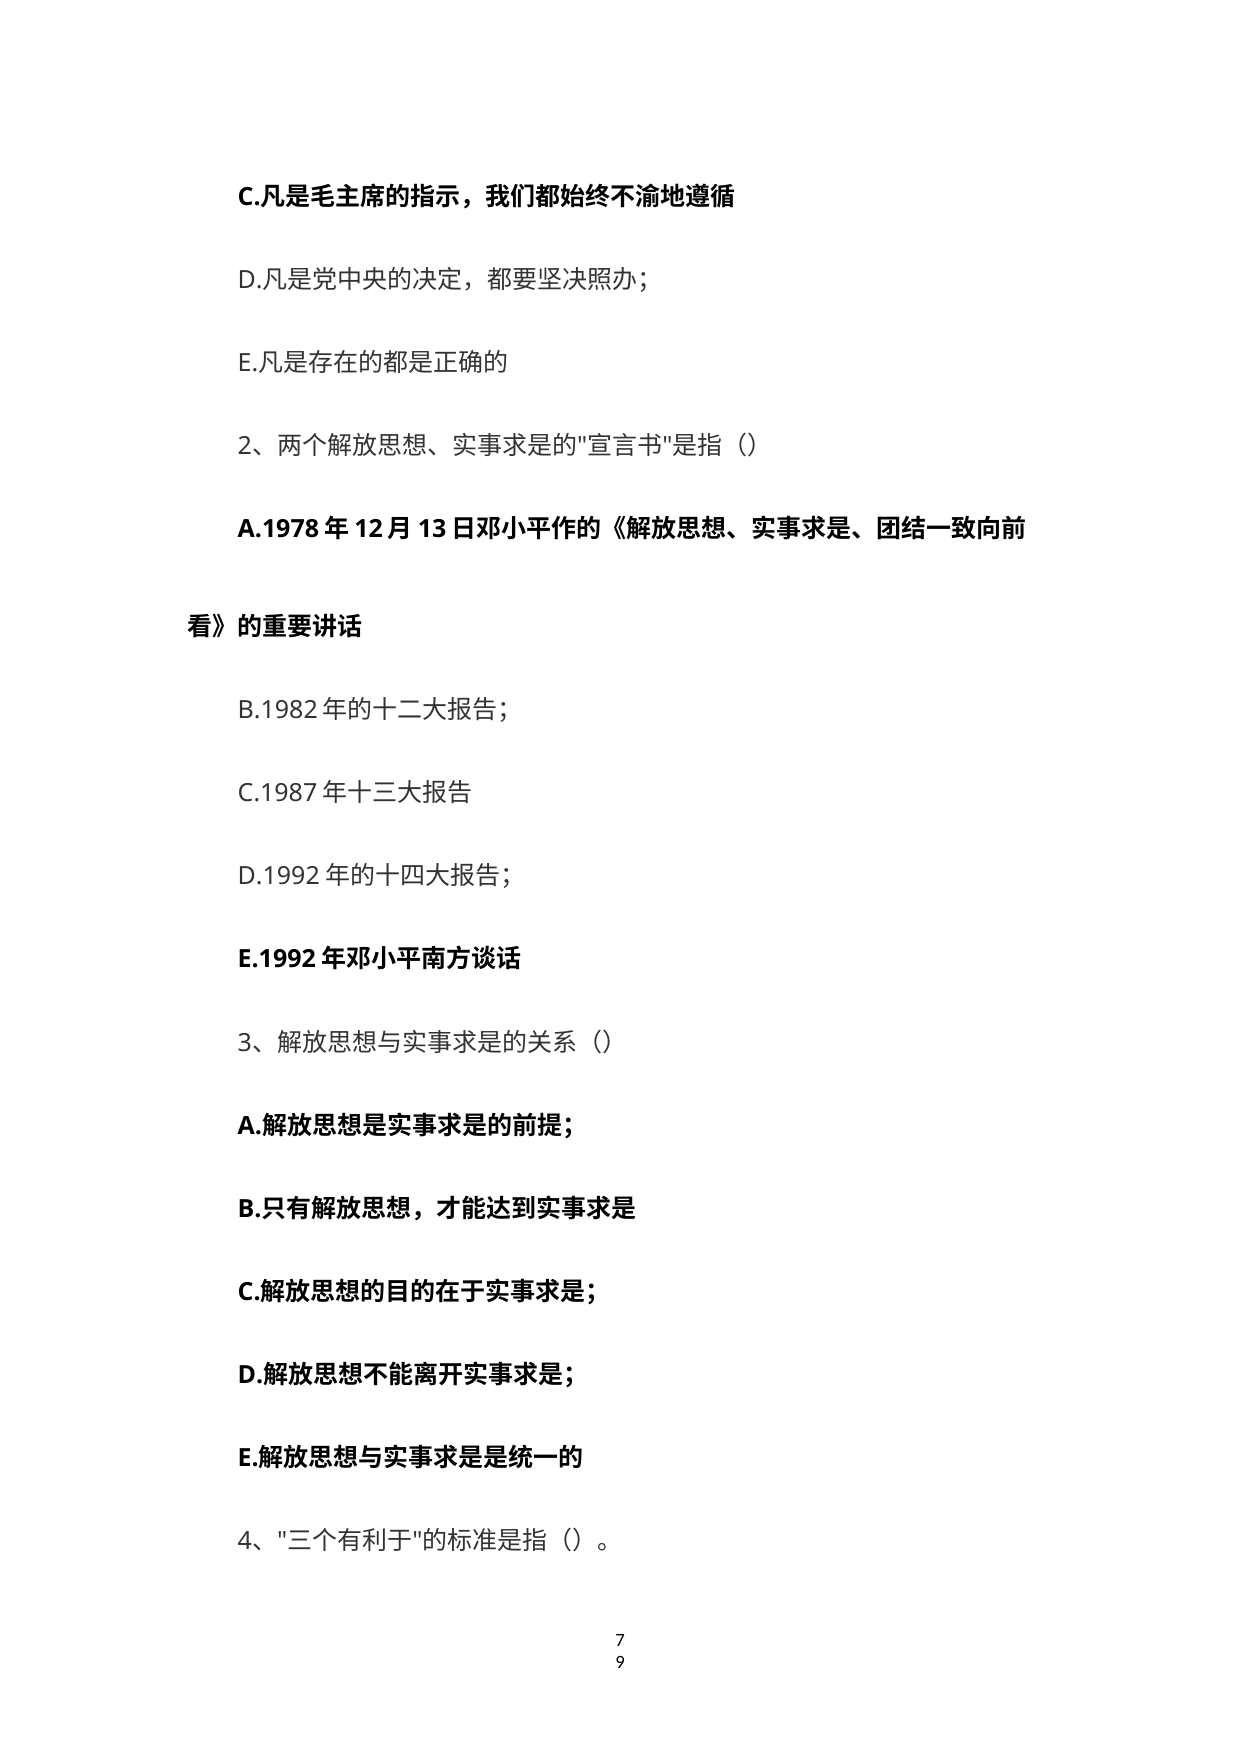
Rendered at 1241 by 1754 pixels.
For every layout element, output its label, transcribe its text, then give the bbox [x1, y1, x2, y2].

text D.解放思想不能离开实事求是； [187, 1340, 1053, 1405]
text A.1978年12月13日邓小平作的《解放思想、实事求是、团结一致向前看》的重要讲话 [187, 494, 1053, 657]
text 3、解放思想与实事求是的关系（） [187, 1008, 1053, 1073]
text A.解放思想是实事求是的前提； [187, 1091, 1053, 1156]
text 4、"三个有利于"的标准是指（）。 [187, 1506, 1053, 1571]
text C.解放思想的目的在于实事求是； [187, 1257, 1053, 1322]
text E.1992年邓小平南方谈话 [187, 924, 1053, 989]
text 2、两个解放思想、实事求是的"宣言书"是指（） [187, 411, 1053, 476]
text D.凡是党中央的决定，都要坚决照办； [187, 245, 1053, 310]
text C.凡是毛主席的指示，我们都始终不渝地遵循 [187, 162, 1053, 227]
text B.1982年的十二大报告； [187, 675, 1053, 740]
text D.1992年的十四大报告； [187, 841, 1053, 906]
text C.1987年十三大报告 [187, 758, 1053, 823]
text E.解放思想与实事求是是统一的 [187, 1423, 1053, 1488]
text B.只有解放思想，才能达到实事求是 [187, 1174, 1053, 1239]
text E.凡是存在的都是正确的 [187, 328, 1053, 393]
